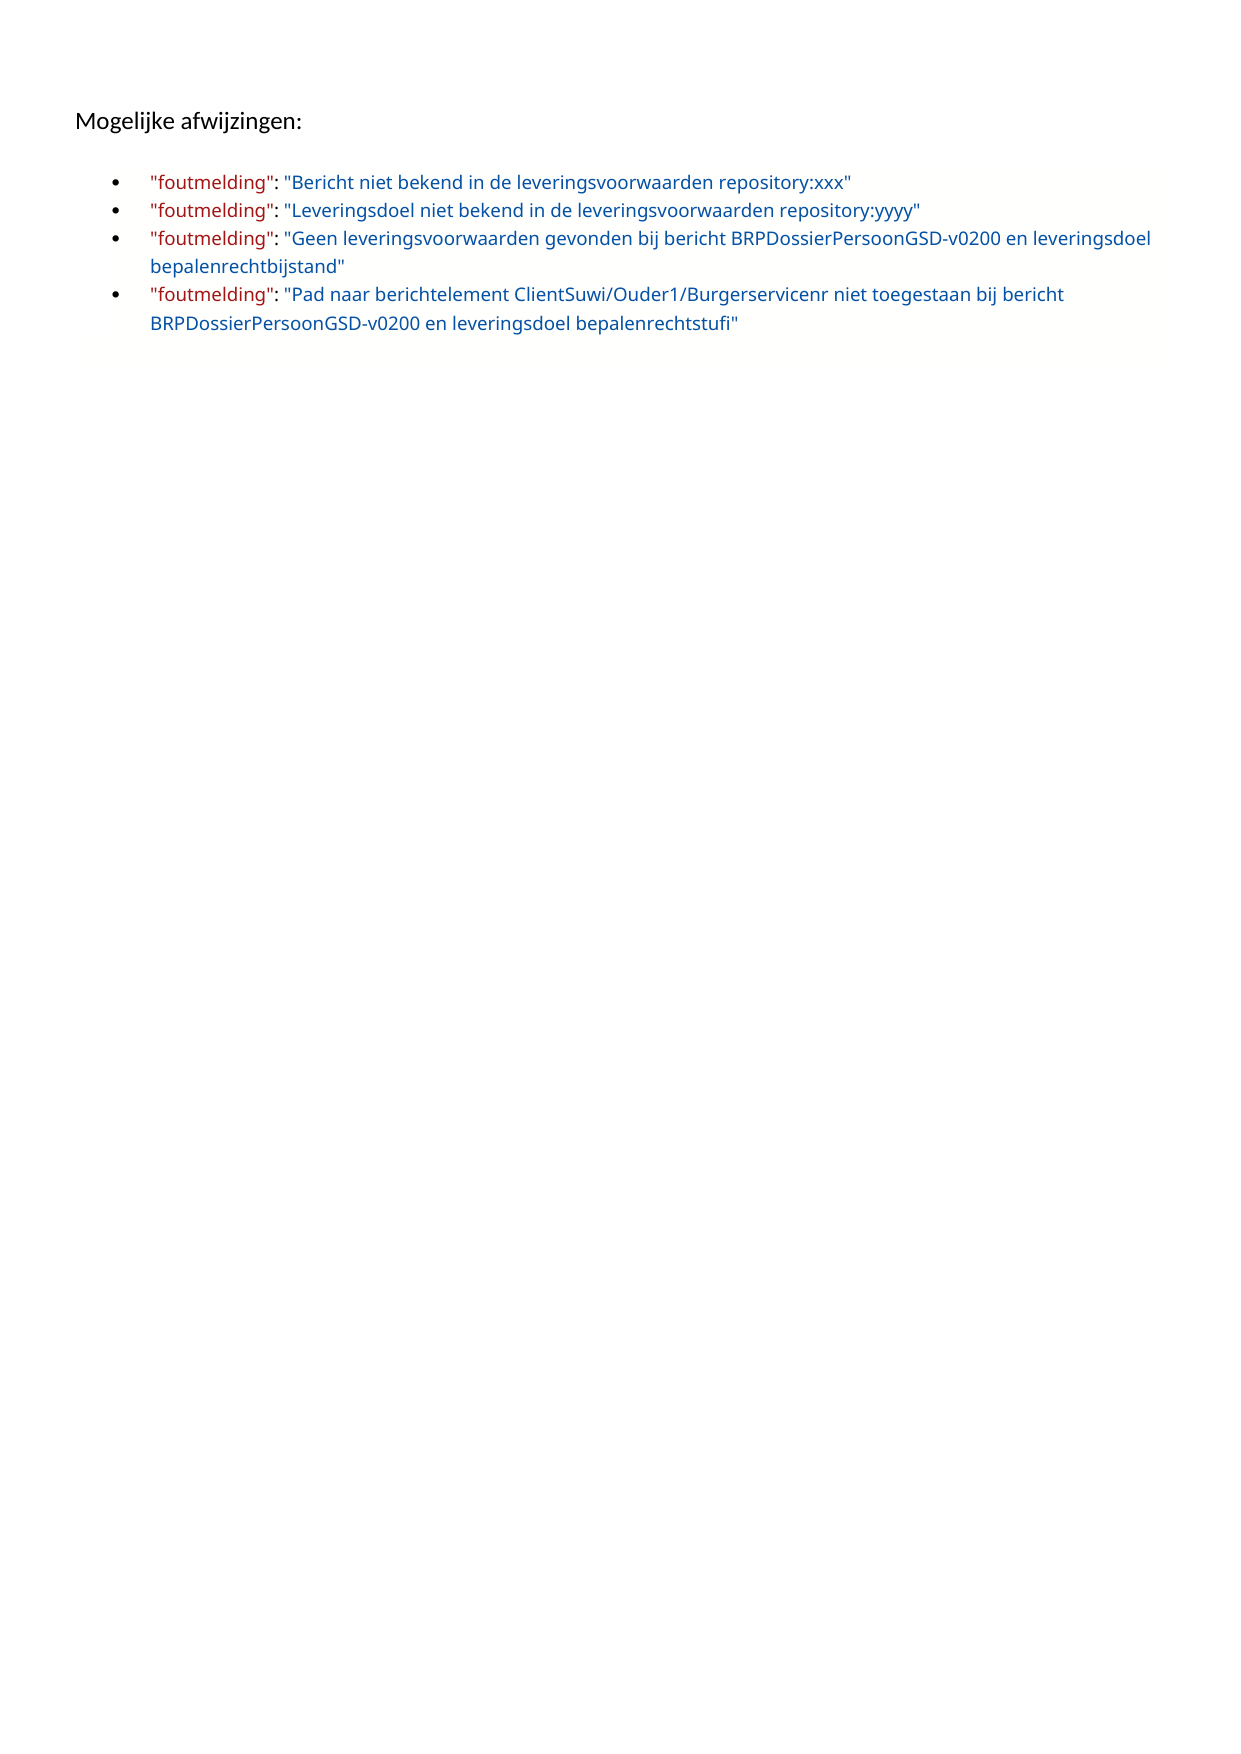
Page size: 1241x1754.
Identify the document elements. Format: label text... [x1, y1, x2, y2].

list "foutmelding": "Geen leveringsvoorwaarden gevonden bij bericht BRPDossierPersoonGSD-v0200 en leveringsdoel bepalenrechtbijstand" [112, 223, 1165, 279]
list "foutmelding": "Leveringsdoel niet bekend in de leveringsvoorwaarden repository:yyyy" [112, 195, 1165, 223]
text Mogelijke afwijzingen: [75, 106, 1165, 136]
list "foutmelding": "Bericht niet bekend in de leveringsvoorwaarden repository:xxx" [112, 167, 1165, 195]
list "foutmelding": "Pad naar berichtelement ClientSuwi/Ouder1/Burgerservicenr niet toegestaan bij bericht BRPDossierPersoonGSD-v0200 en leveringsdoel bepalenrechtstufi" [112, 279, 1165, 335]
